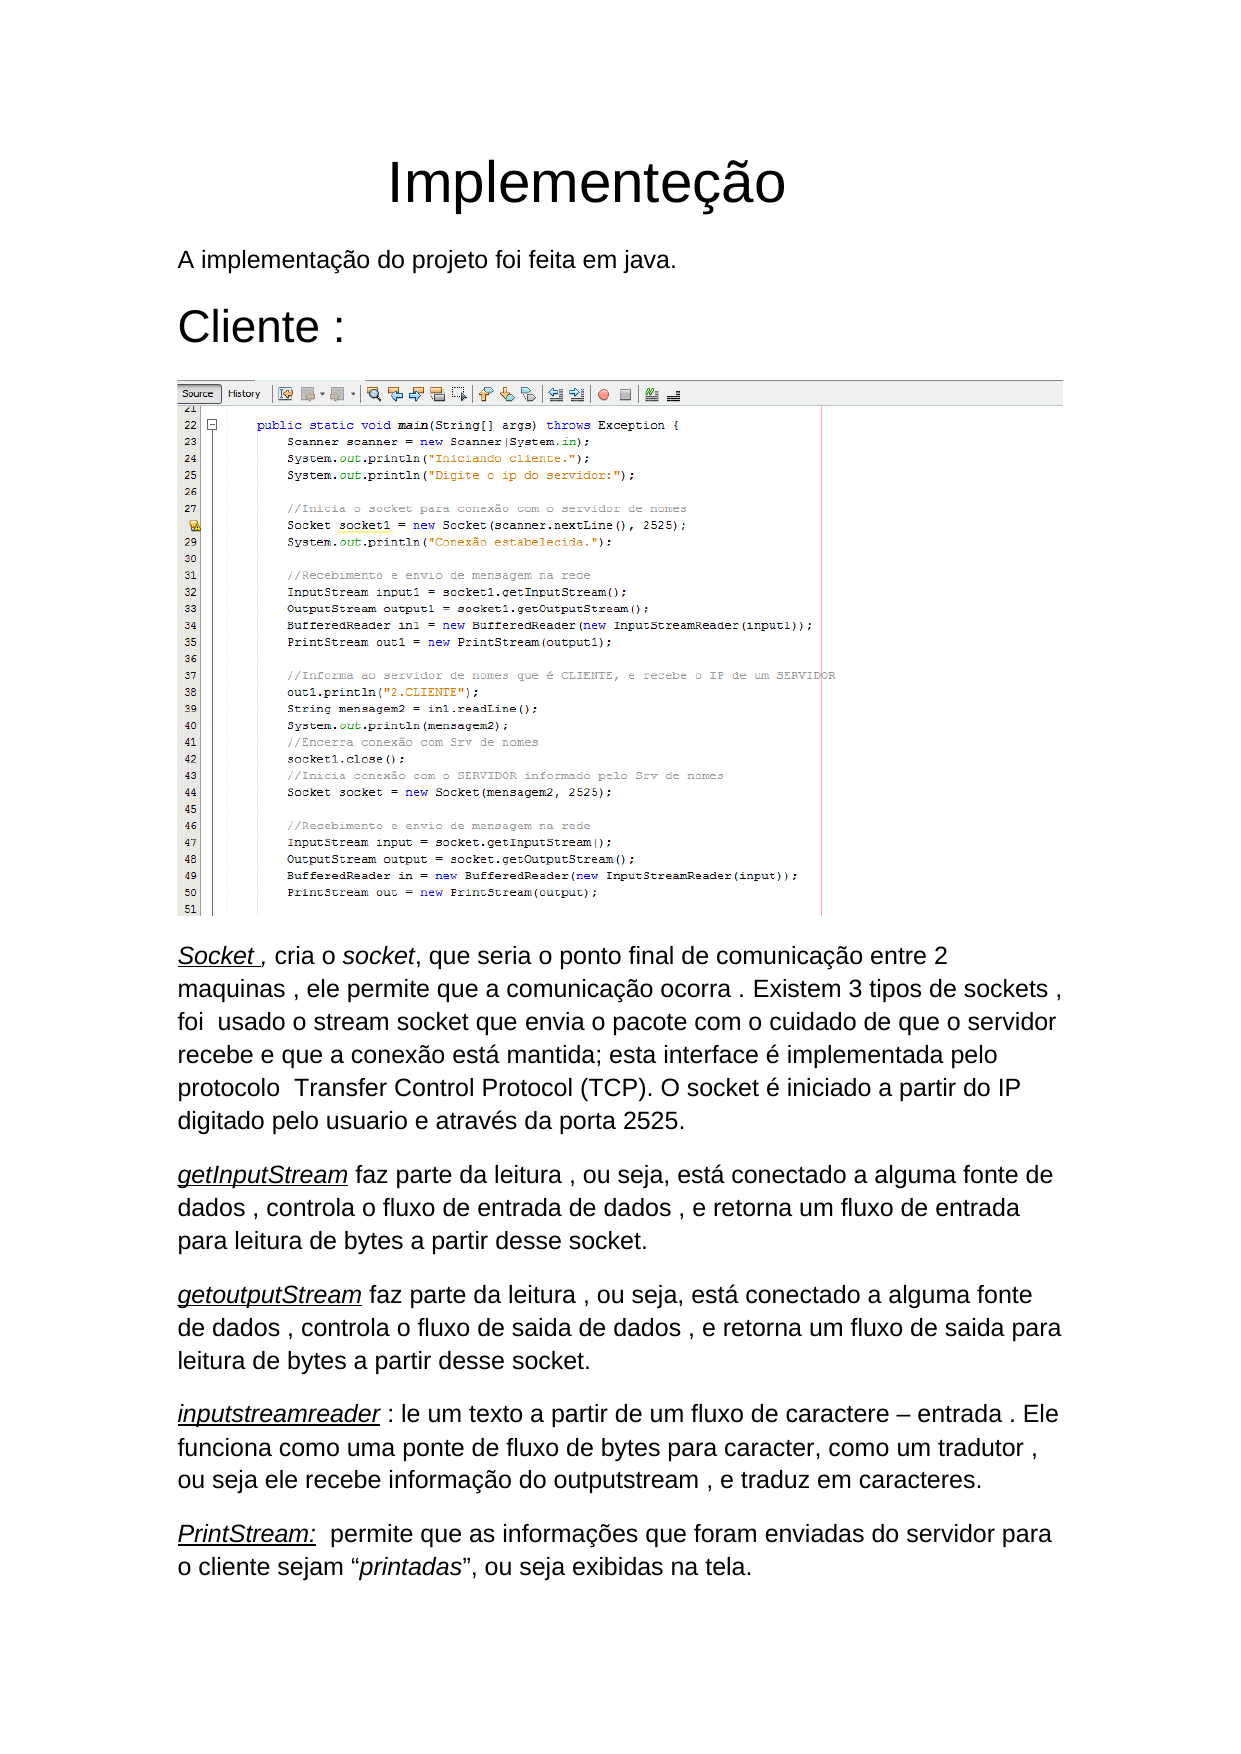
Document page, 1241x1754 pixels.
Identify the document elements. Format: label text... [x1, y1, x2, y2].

text Cliente : [177, 299, 1063, 352]
picture [177, 380, 1063, 916]
text Socket , cria o socket, que seria o ponto final de comunicação entre 2 maquinas , ele permite que a comunicação ocorra . Existem 3 tipos de sockets , foi usado o stream socket que envia o pacote com o cuidado de que o servidor recebe e que a conexão está mantida; esta interface é implementada pelo protocolo Transfer Control Protocol (TCP). O socket é iniciado a partir do IP digitado pelo usuario e através da porta 2525. [177, 941, 1063, 1134]
text PrintStream: permite que as informações que foram enviadas do servidor para o cliente sejam “printadas”, ou seja exibidas na tela. [177, 1519, 1063, 1581]
text A implementação do projeto foi feita em java. [177, 246, 1063, 274]
text getInputStream faz parte da leitura , ou seja, está conectado a alguma fonte de dados , controla o fluxo de entrada de dados , e retorna um fluxo de entrada para leitura de bytes a partir desse socket. [177, 1160, 1063, 1254]
text inputstreamreader : le um texto a partir de um fluxo de caractere – entrada . Ele funciona como uma ponte de fluxo de bytes para caracter, como um tradutor , ou seja ele recebe informação do outputstream , e traduz em caracteres. [177, 1399, 1063, 1494]
text getoutputStream faz parte da leitura , ou seja, está conectado a alguma fonte de dados , controla o fluxo de saida de dados , e retorna um fluxo de saida para leitura de bytes a partir desse socket. [177, 1279, 1063, 1374]
text Implementeção [177, 148, 1063, 215]
